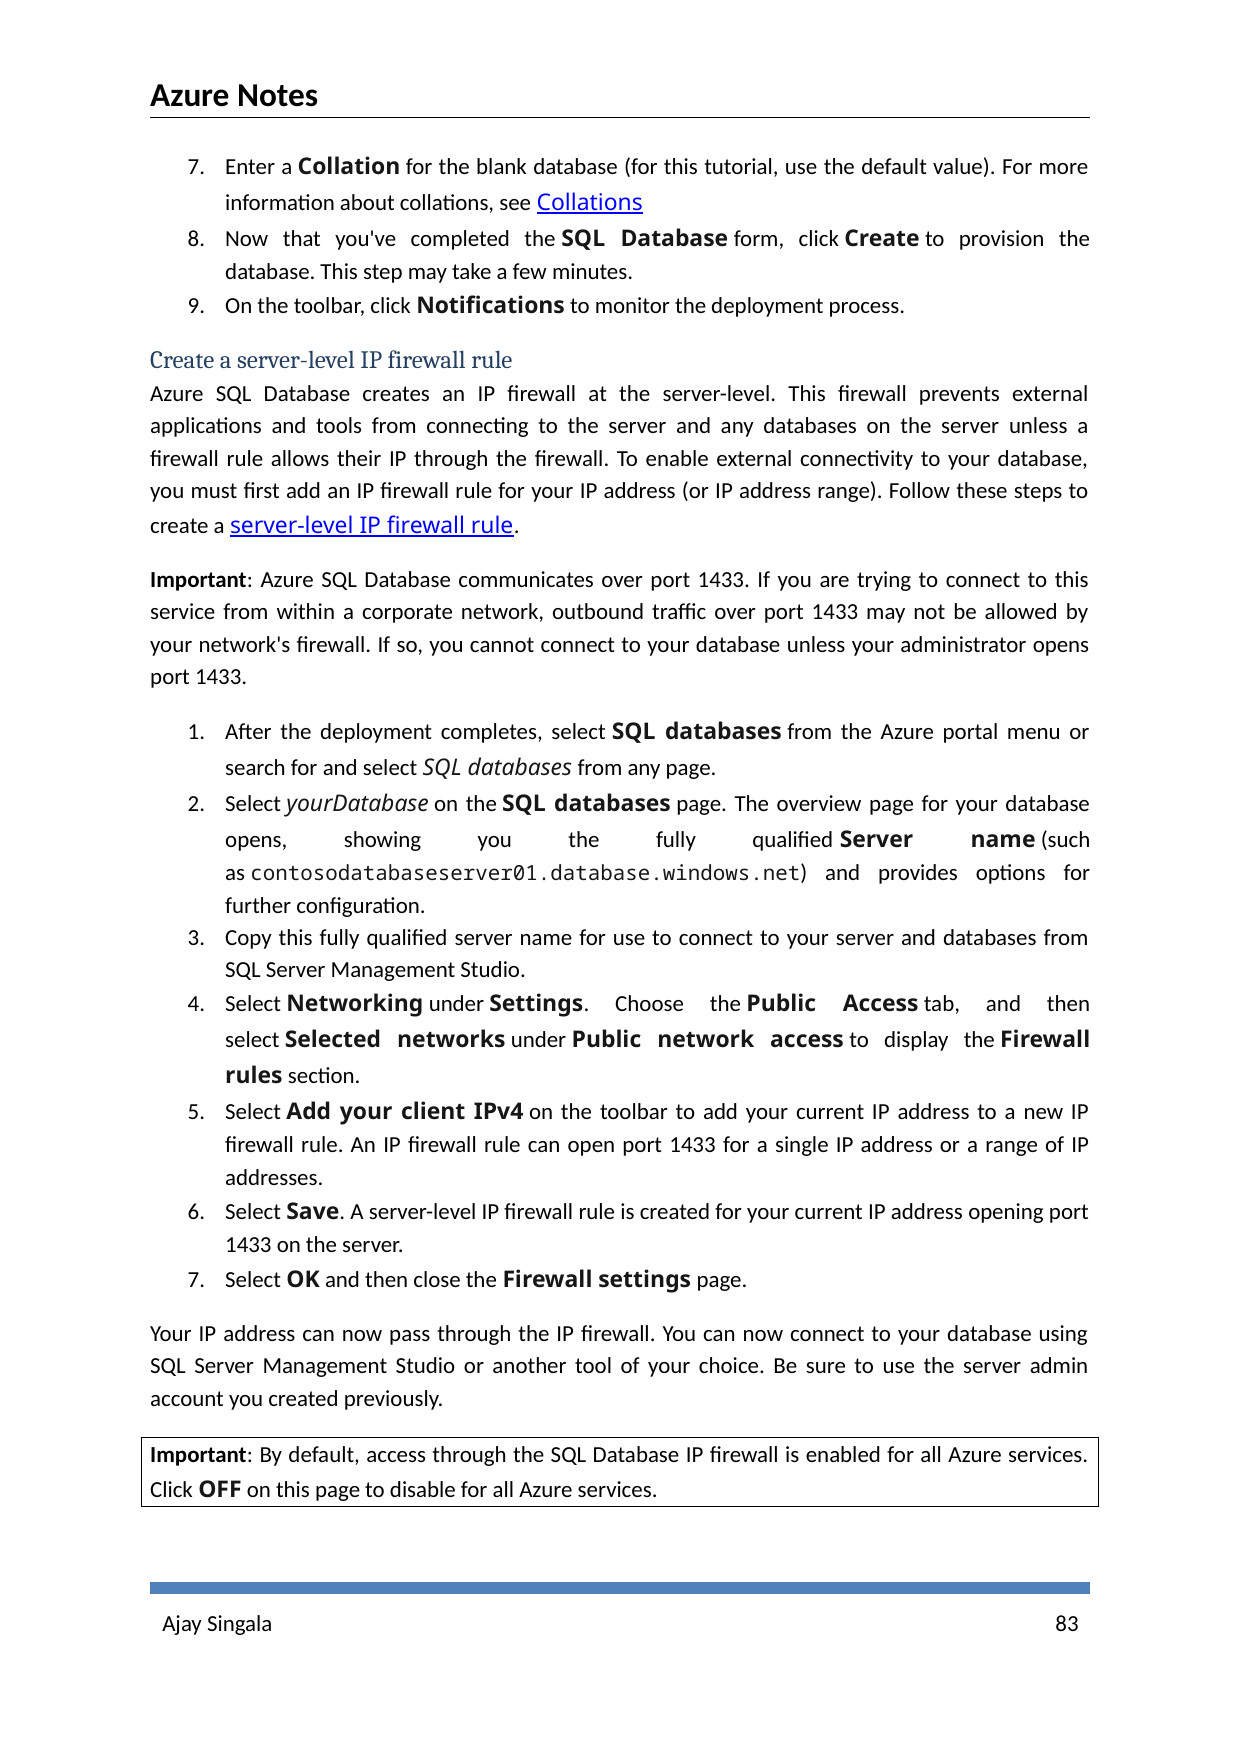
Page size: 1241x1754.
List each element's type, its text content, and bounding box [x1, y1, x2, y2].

list Enter a Collation for the blank database (for this tutorial, use the default value). For more information about collations, see Collations [187, 150, 1090, 217]
list Select OK and then close the Firewall settings page. [187, 1262, 1090, 1294]
list Select Networking under Settings. Choose the Public Access tab, and then select Selected networks under Public network access to display the Firewall rules section. [187, 987, 1090, 1090]
text Important: Azure SQL Database communicates over port 1433. If you are trying to connect to this service from within a corporate network, outbound traffic over port 1433 may not be allowed by your network's firewall. If so, you cannot connect to your database unless your administrator opens port 1433. [150, 565, 1090, 690]
text Your IP address can now pass through the IP firewall. You can now connect to your database using SQL Server Management Studio or another tool of your choice. Be sure to use the server admin account you created previously. [150, 1319, 1090, 1412]
subtitle Create a server-level IP firewall rule [150, 346, 1090, 375]
list Select yourDatabase on the SQL databases page. The overview page for your database opens, showing you the fully qualified Server name (such as contosodatabaseserver01.database.windows.net) and provides options for further configuration. [187, 787, 1090, 919]
list On the toolbar, click Notifications to monitor the deployment process. [187, 289, 1090, 321]
list Select Add your client IPv4 on the toolbar to add your current IP address to a new IP firewall rule. An IP firewall rule can open port 1433 for a single IP address or a range of IP addresses. [187, 1095, 1090, 1191]
list After the deployment completes, select SQL databases from the Azure portal menu or search for and select SQL databases from any page. [187, 715, 1090, 782]
list Now that you've completed the SQL Database form, click Create to provision the database. This step may take a few minutes. [187, 222, 1090, 285]
text Important: By default, access through the SQL Database IP firewall is enabled for all Azure services. Click OFF on this page to disable for all Azure services. [142, 1438, 1098, 1506]
text Azure SQL Database creates an IP firewall at the server-level. This firewall prevents external applications and tools from connecting to the server and any databases on the server unless a firewall rule allows their IP through the firewall. To enable external connectivity to your database, you must first add an IP firewall rule for your IP address (or IP address range). Follow these steps to create a server-level IP firewall rule. [150, 379, 1090, 540]
list Select Save. A server-level IP firewall rule is created for your current IP address opening port 1433 on the server. [187, 1195, 1090, 1258]
list Copy this fully qualified server name for use to connect to your server and databases from SQL Server Management Studio. [187, 923, 1090, 983]
